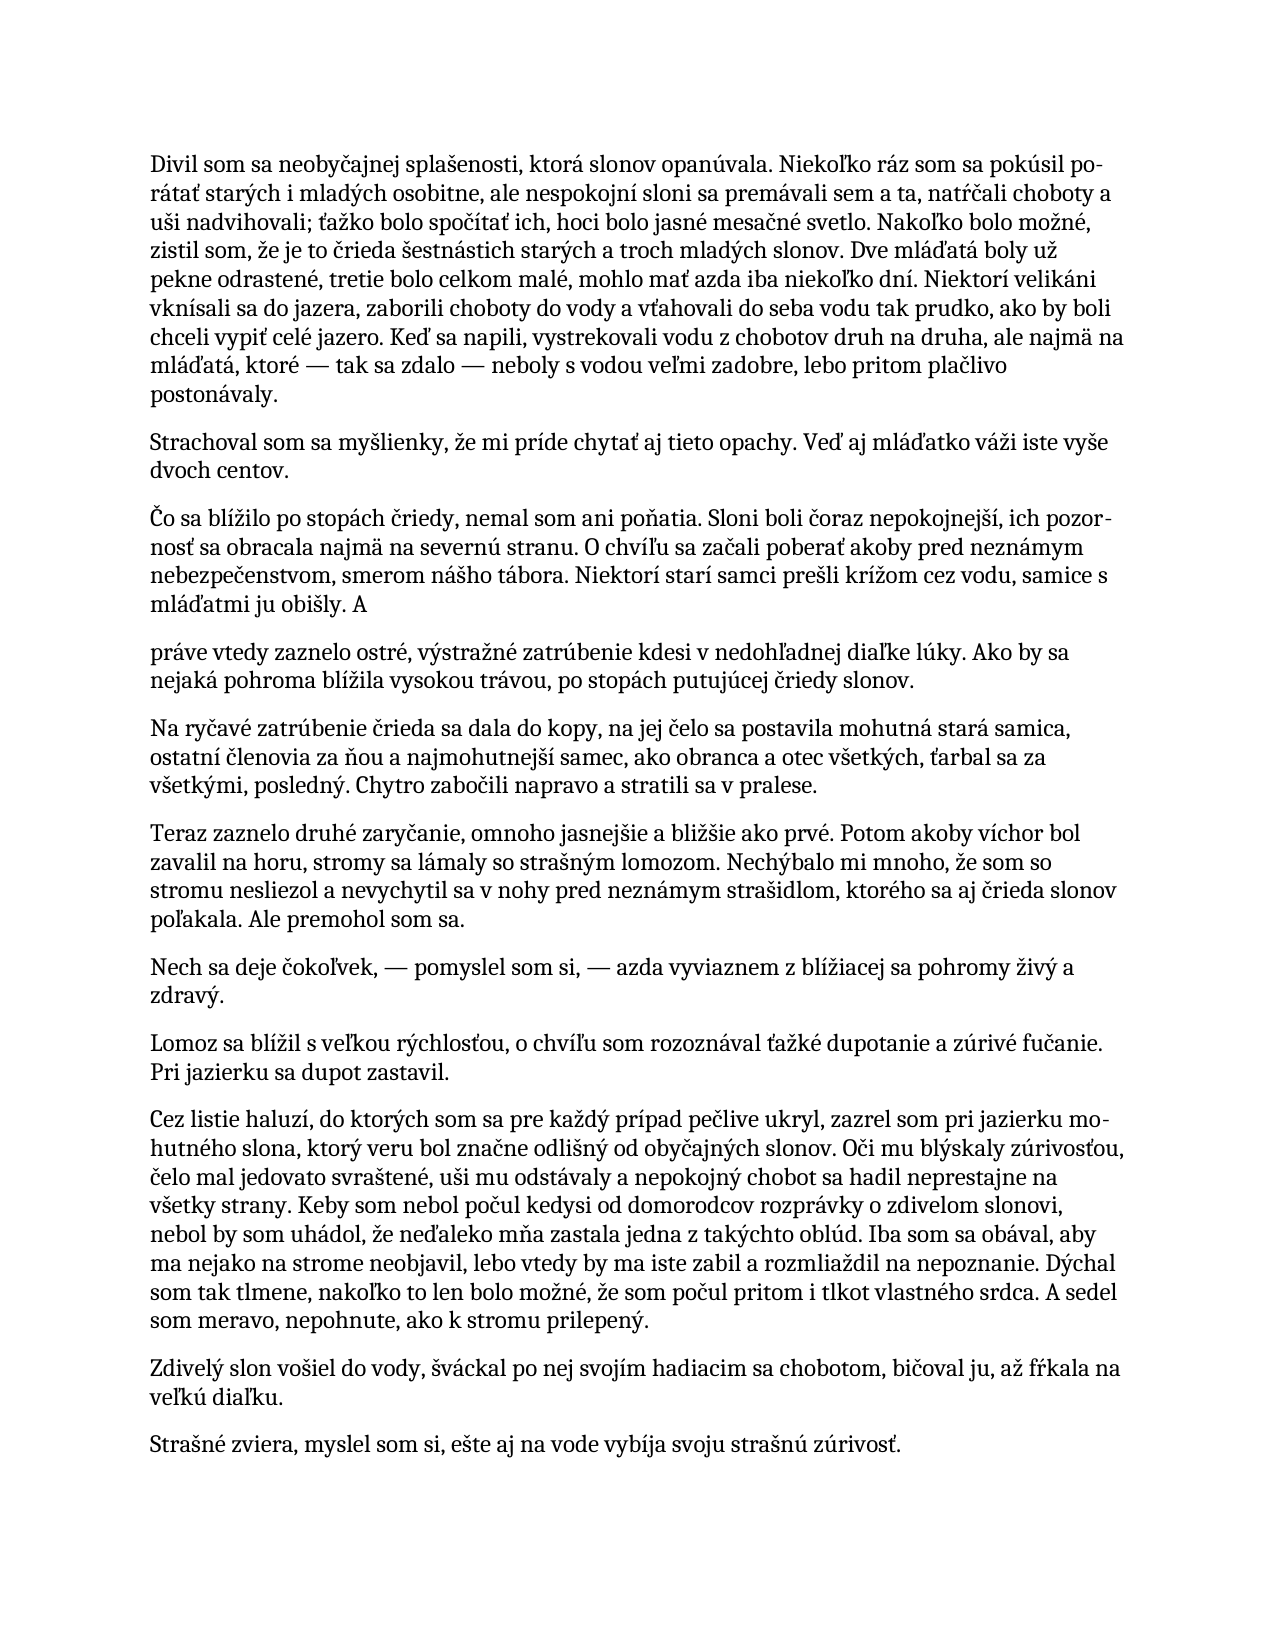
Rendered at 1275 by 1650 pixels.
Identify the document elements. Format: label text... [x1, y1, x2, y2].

text Nech sa deje čokoľvek, — pomyslel som si, — azda vyviaznem z blížiacej sa pohromy živý a zdravý. [150, 952, 1125, 1010]
text Strašné zviera, myslel som si, ešte aj na vode vybíja svoju strašnú zúrivosť. [150, 1430, 1125, 1459]
text Čo sa blížilo po stopách čriedy, nemal som ani poňatia. Sloni boli čoraz nepokojnejší, ich pozornosť sa obracala najmä na severnú stranu. O chvíľu sa začali poberať akoby pred neznámym nebezpečenstvom, smerom nášho tábora. Niektorí starí samci prešli krížom cez vodu, samice s mláďatmi ju obišly. A [150, 504, 1125, 619]
text Zdivelý slon vošiel do vody, šváckal po nej svojím hadiacim sa chobotom, bičoval ju, až fŕkala na veľkú diaľku. [150, 1354, 1125, 1411]
text Na ryčavé zatrúbenie črieda sa dala do kopy, na jej čelo sa postavila mohutná stará samica, ostatní členovia za ňou a najmohutnejší samec, ako obranca a otec všetkých, ťarbal sa za všetkými, posledný. Chytro zabočili napravo a stratili sa v pralese. [150, 714, 1125, 800]
text Teraz zaznelo druhé zaryčanie, omnoho jasnejšie a bližšie ako prvé. Potom akoby víchor bol zavalil na horu, stromy sa lámaly so strašným lomozom. Nechýbalo mi mnoho, že som so stromu nesliezol a nevychytil sa v nohy pred neznámym strašidlom, ktorého sa aj črieda slonov poľakala. Ale premohol som sa. [150, 819, 1125, 934]
text práve vtedy zaznelo ostré, výstražné zatrúbenie kdesi v nedohľadnej diaľke lúky. Ako by sa nejaká pohroma blížila vysokou trávou, po stopách putujúcej čriedy slonov. [150, 637, 1125, 695]
text Strachoval som sa myšlienky, že mi príde chytať aj tieto opachy. Veď aj mláďatko váži iste vyše dvoch centov. [150, 427, 1125, 485]
text Divil som sa neobyčajnej splašenosti, ktorá slonov opanúvala. Niekoľko ráz som sa pokúsil porátať starých i mladých osobitne, ale nespokojní sloni sa premávali sem a ta, natŕčali choboty a uši nadvihovali; ťažko bolo spočítať ich, hoci bolo jasné mesačné svetlo. Nakoľko bolo možné, zistil som, že je to črieda šestnástich starých a troch mladých slonov. Dve mláďatá boly už pekne odrastené, tretie bolo celkom malé, mohlo mať azda iba niekoľko dní. Niektorí velikáni vknísali sa do jazera, zaborili choboty do vody a vťahovali do seba vodu tak prudko, ako by boli chceli vypiť celé jazero. Keď sa napili, vystrekovali vodu z chobotov druh na druha, ale najmä na mláďatá, ktoré — tak sa zdalo — neboly s vodou veľmi zadobre, lebo pritom plačlivo postonávaly. [150, 150, 1125, 409]
text Lomoz sa blížil s veľkou rýchlosťou, o chvíľu som rozoznával ťažké dupotanie a zúrivé fučanie. Pri jazierku sa dupot zastavil. [150, 1029, 1125, 1086]
text Cez listie haluzí, do ktorých som sa pre každý prípad pečlive ukryl, zazrel som pri jazierku mohutného slona, ktorý veru bol značne odlišný od obyčajných slonov. Oči mu blýskaly zúrivosťou, čelo mal jedovato svraštené, uši mu odstávaly a nepokojný chobot sa hadil neprestajne na všetky strany. Keby som nebol počul kedysi od domorodcov rozprávky o zdivelom slonovi, nebol by som uhádol, že neďaleko mňa zastala jedna z takýchto oblúd. Iba som sa obával, aby ma nejako na strome neobjavil, lebo vtedy by ma iste zabil a rozmliaždil na nepoznanie. Dýchal som tak tlmene, nakoľko to len bolo možné, že som počul pritom i tlkot vlastného srdca. A sedel som meravo, nepohnute, ako k stromu prilepený. [150, 1105, 1125, 1335]
